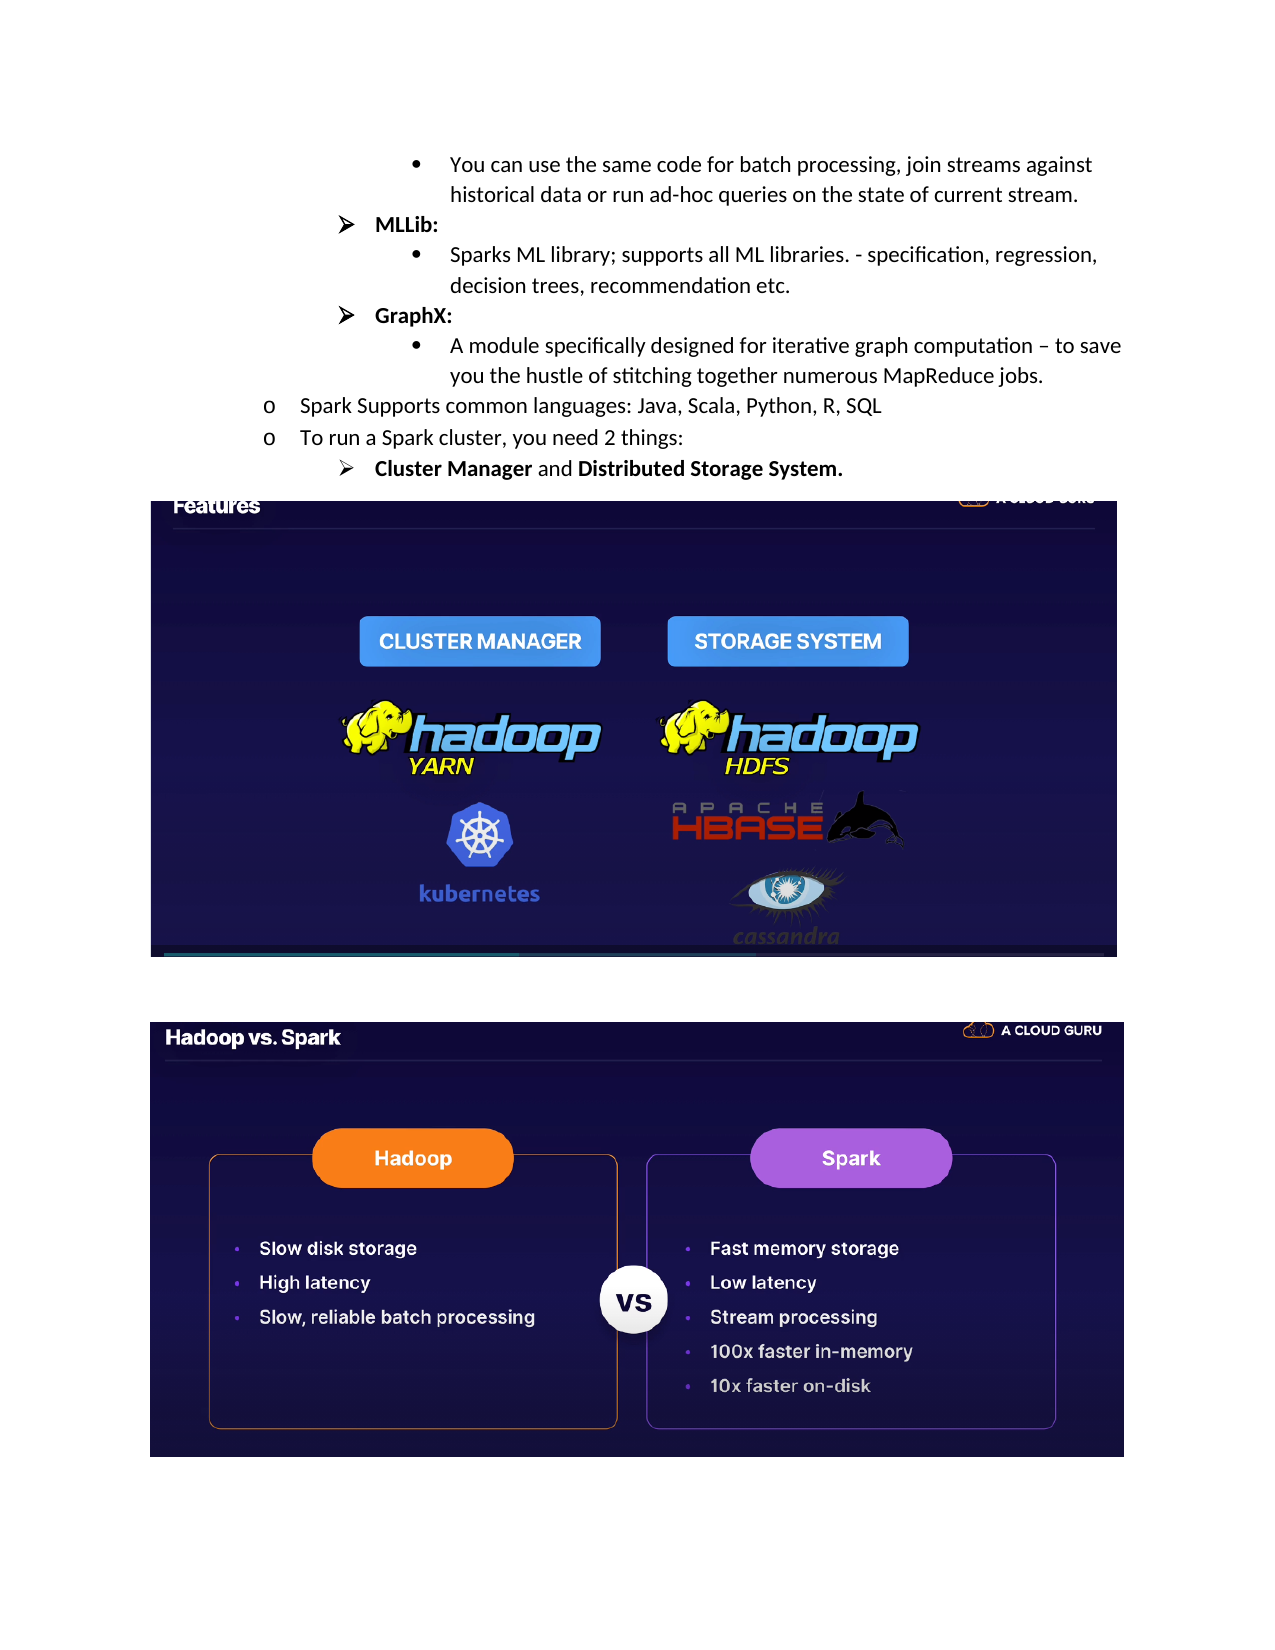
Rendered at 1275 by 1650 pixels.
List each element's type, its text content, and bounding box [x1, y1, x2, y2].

picture [150, 501, 1125, 957]
list Cluster Manager and Distributed Storage System. [337, 454, 1125, 483]
list Sparks ML library; supports all ML libraries. - specification, regression, decision trees, recommendation etc. [412, 241, 1125, 299]
list Spark Supports common languages: Java, Scala, Python, R, SQL [262, 392, 1125, 421]
list GraphX: [337, 301, 1125, 329]
list To run a Spark cluster, you need 2 things: [262, 423, 1125, 452]
picture [150, 1022, 1125, 1457]
list MLLib: [337, 210, 1125, 238]
list You can use the same code for batch processing, join streams against historical data or run ad-hoc queries on the state of current stream. [412, 150, 1125, 208]
list A module specifically designed for iterative graph computation – to save you the hustle of stitching together numerous MapReduce jobs. [412, 331, 1125, 389]
